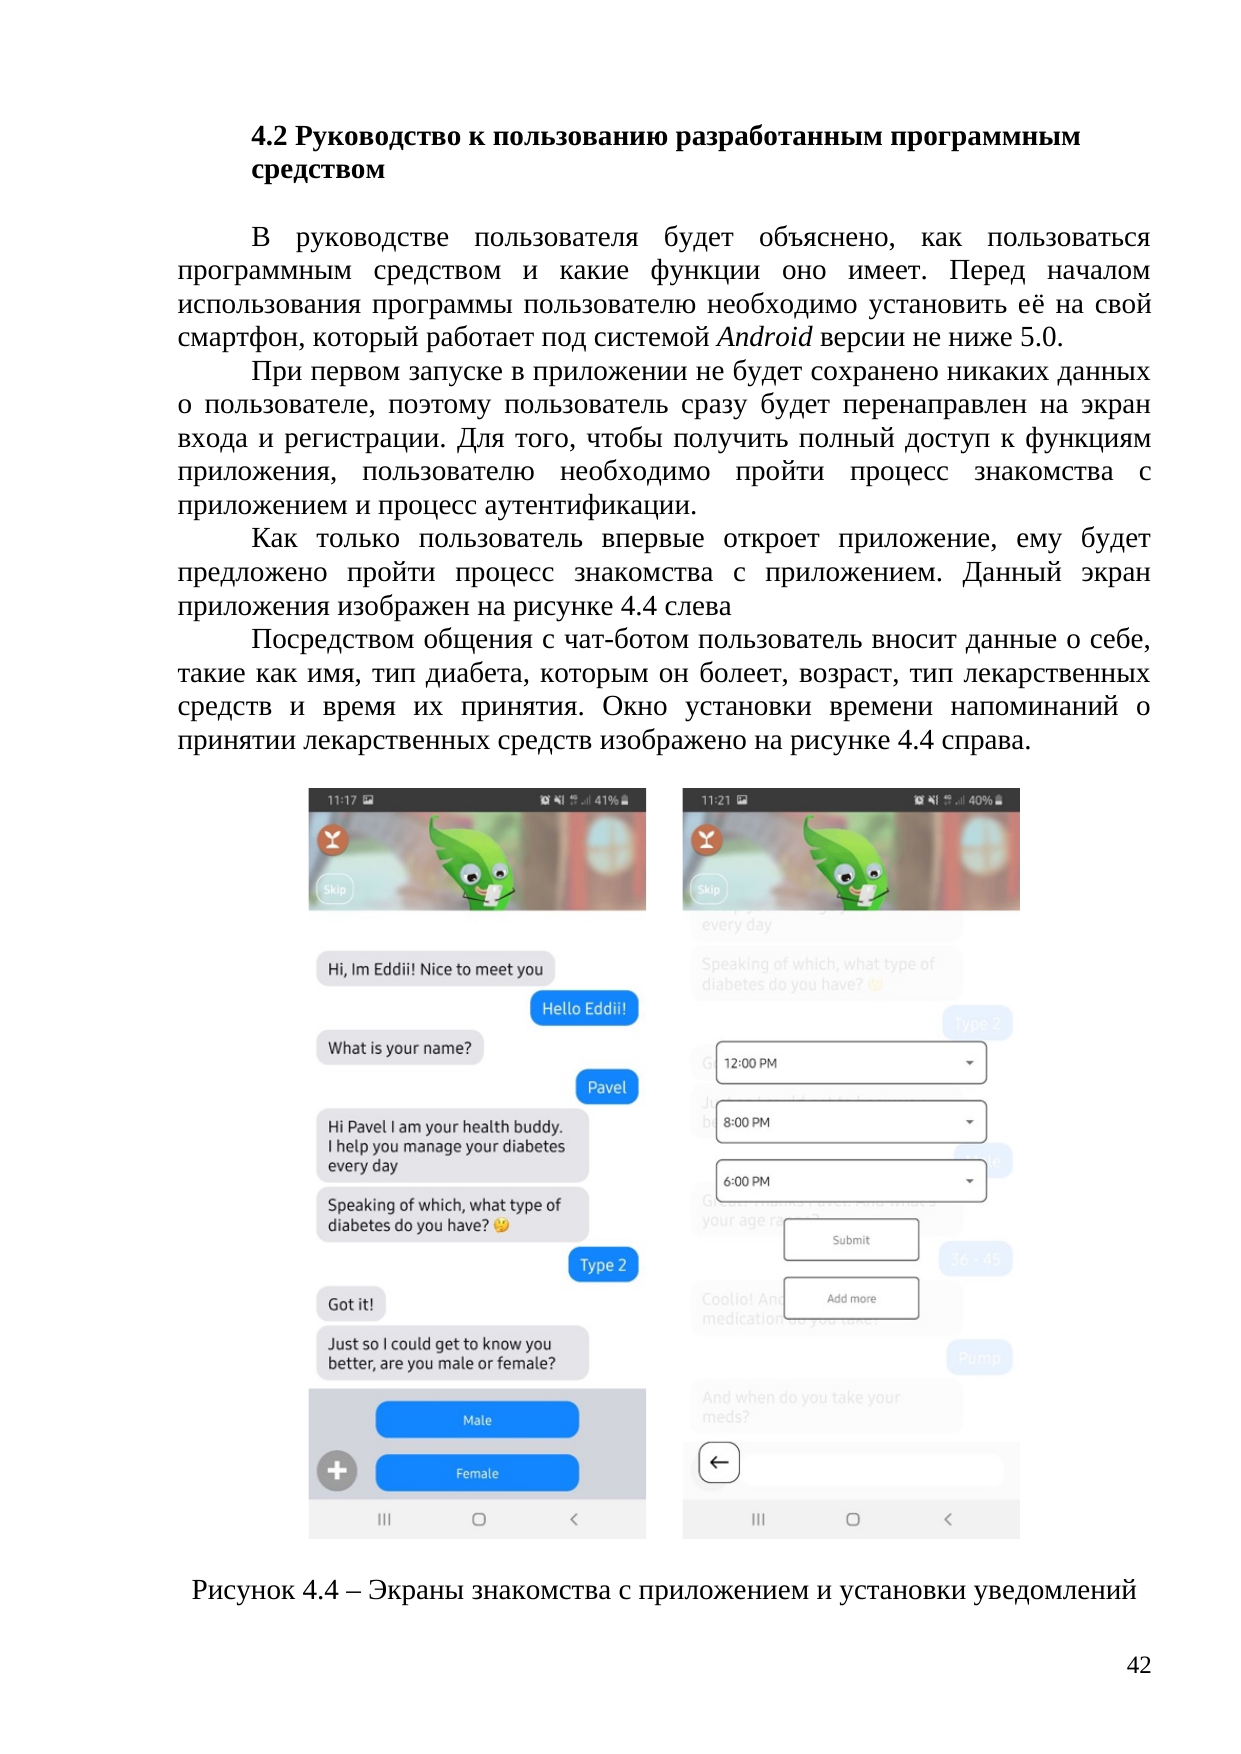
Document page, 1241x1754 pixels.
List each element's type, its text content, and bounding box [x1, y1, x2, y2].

picture [308, 788, 647, 1539]
picture [682, 788, 1020, 1539]
text Посредством общения с чат-ботом пользователь вносит данные о себе, такие как имя, тип диабета, которым он болеет, возраст, тип лекарственных средств и время их принятия. Окно установки времени напоминаний о принятии лекарственных средств изображено на рисунке 4.4 справа. [177, 621, 1152, 755]
text Как только пользователь впервые откроет приложение, ему будет предложено пройти процесс знакомства с приложением. Данный экран приложения изображен на рисунке 4.4 слева [177, 521, 1152, 621]
text При первом запуске в приложении не будет сохранено никаких данных о пользователе, поэтому пользователь сразу будет перенаправлен на экран входа и регистрации. Для того, чтобы получить полный доступ к функциям приложения, пользователю необходимо пройти процесс знакомства с приложением и процесс аутентификации. [177, 353, 1152, 521]
text В руководстве пользователя будет объяснено, как пользоваться программным средством и какие функции оно имеет. Перед началом использования программы пользователю необходимо установить её на свой смартфон, который работает под системой Android версии не ниже 5.0. [177, 219, 1152, 353]
subtitle 4.2 Руководство к пользованию разработанным программным средством [251, 118, 1152, 185]
text Рисунок 4.4 – Экраны знакомства с приложением и установки уведомлений [177, 1572, 1152, 1606]
